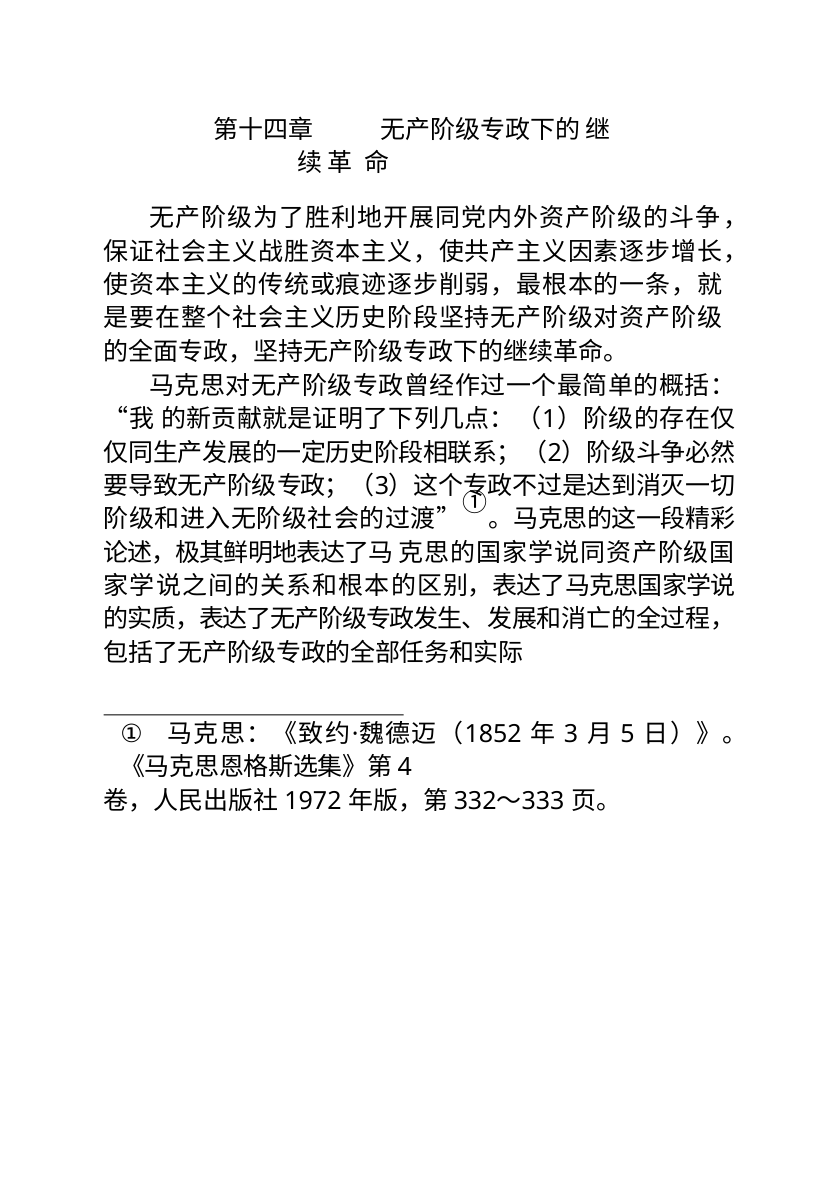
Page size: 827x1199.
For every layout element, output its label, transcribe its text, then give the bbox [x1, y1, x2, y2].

text 卷，人民出版社 1972 年版，第 332～333 页。 [103, 782, 748, 816]
subtitle 第十四章 无产阶级专政下的 继 续 革 命 [213, 112, 613, 178]
text ① 马克思：《致约·魏德迈（1852 年 3 月 5 日）》。《马克思恩格斯选集》第 4 [120, 702, 748, 782]
text 无产阶级为了胜利地开展同党内外资产阶级的斗争，保证社会主义战胜资本主义，使共产主义因素逐步增长，使资本主义的传统或痕迹逐步削弱，最根本的一条，就是要在整个社会主义历史阶段坚持无产阶级对资产阶级的全面专政，坚持无产阶级专政下的继续革命。 [103, 200, 724, 367]
text 马克思对无产阶级专政曾经作过一个最简单的概括：“我 的新贡献就是证明了下列几点：（1）阶级的存在仅仅同生产发展的一定历史阶段相联系；（2）阶级斗争必然要导致无产阶级专政；（3）这个专政不过是达到消灭一切阶级和进入无阶级社会的过渡”①。马克思的这一段精彩论述，极其鲜明地表达了马 克思的国家学说同资产阶级国家学说之间的关系和根本的区别，表达了马克思国家学说的实质，表达了无产阶级专政发生、发展和消亡的全过程，包括了无产阶级专政的全部任务和实际 [103, 368, 736, 668]
